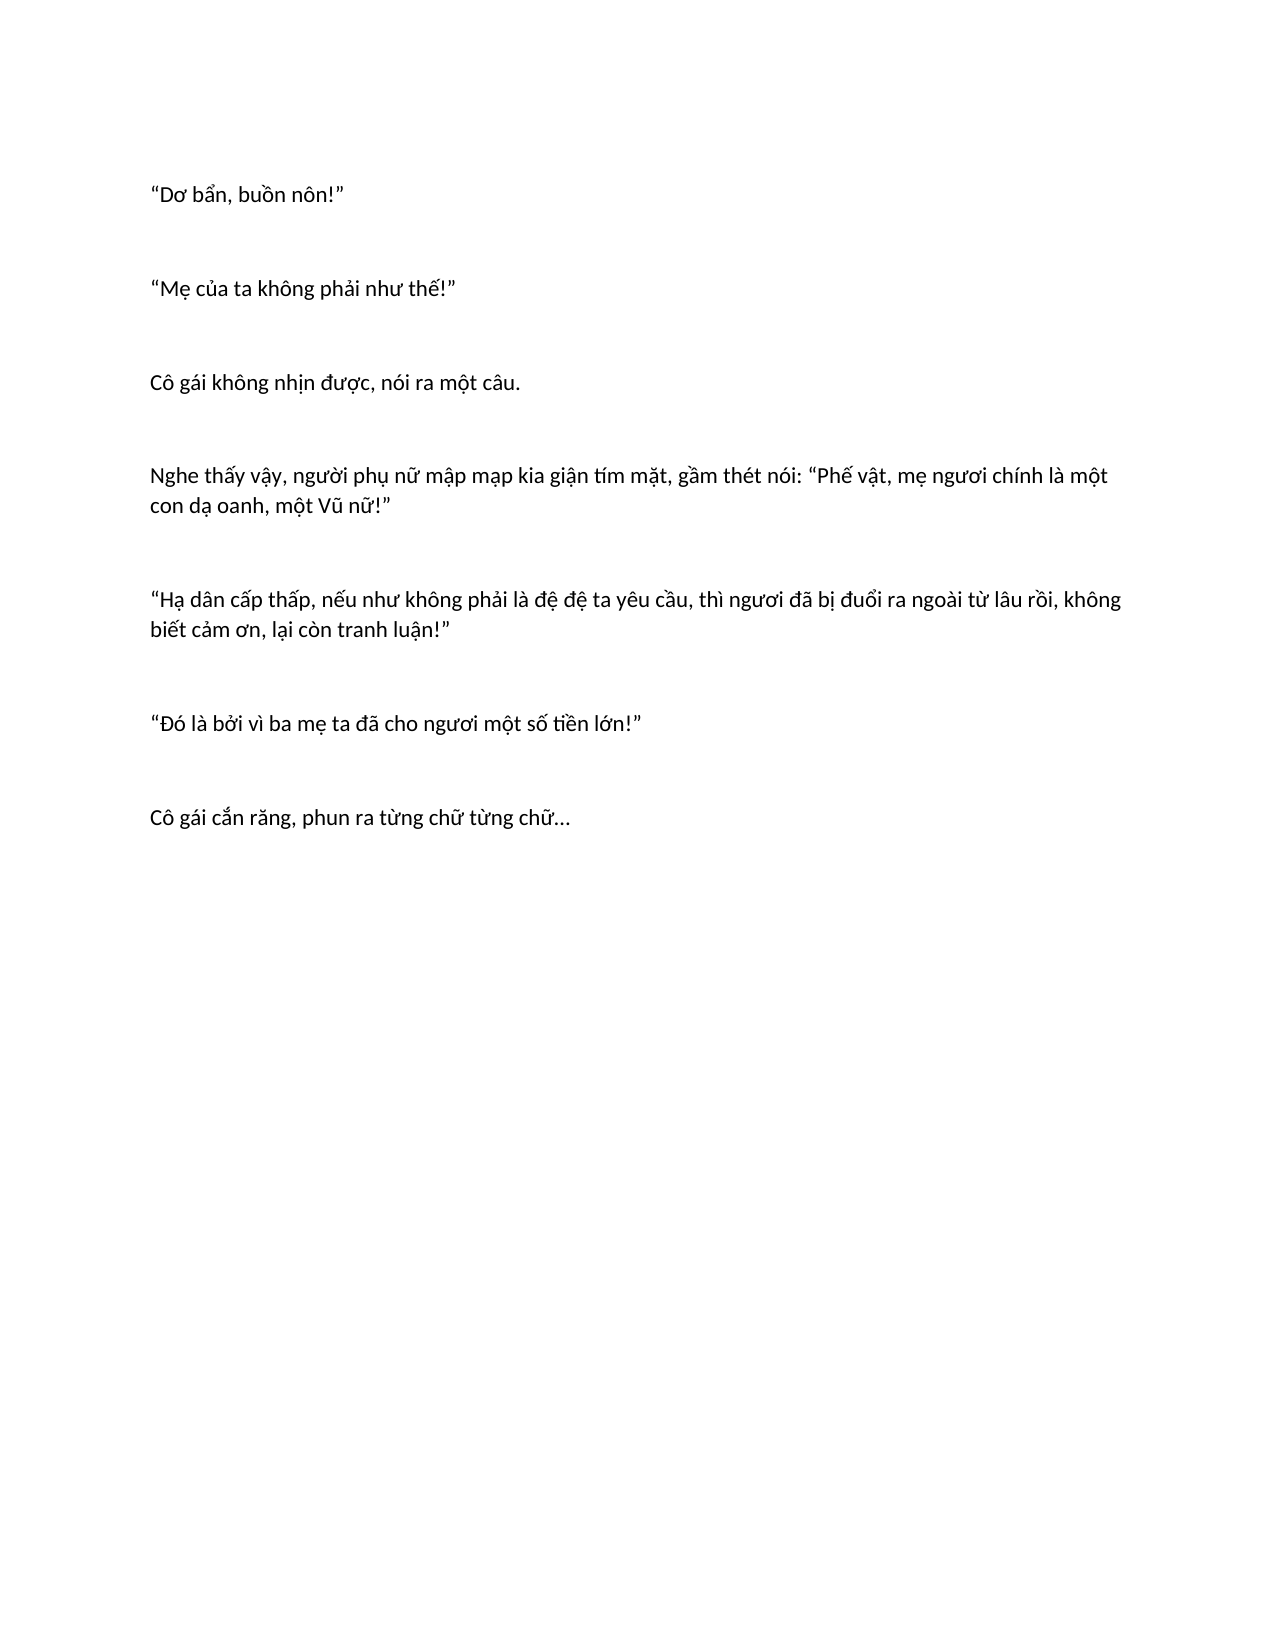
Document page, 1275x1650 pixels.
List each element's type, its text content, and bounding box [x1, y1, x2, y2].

text Cô gái không nhịn được, nói ra một câu. [150, 368, 1125, 396]
text “Mẹ của ta không phải như thế!” [150, 274, 1125, 302]
text “Hạ dân cấp thấp, nếu như không phải là đệ đệ ta yêu cầu, thì ngươi đã bị đuổi ra ngoài từ lâu rồi, không biết cảm ơn, lại còn tranh luận!” [150, 585, 1125, 644]
text Cô gái cắn răng, phun ra từng chữ từng chữ… [150, 803, 1125, 831]
text “Đó là bởi vì ba mẹ ta đã cho ngươi một số tiền lớn!” [150, 709, 1125, 737]
text Nghe thấy vậy, người phụ nữ mập mạp kia giận tím mặt, gầm thét nói: “Phế vật, mẹ ngươi chính là một con dạ oanh, một Vũ nữ!” [150, 461, 1125, 520]
text “Dơ bẩn, buồn nôn!” [150, 150, 1125, 208]
